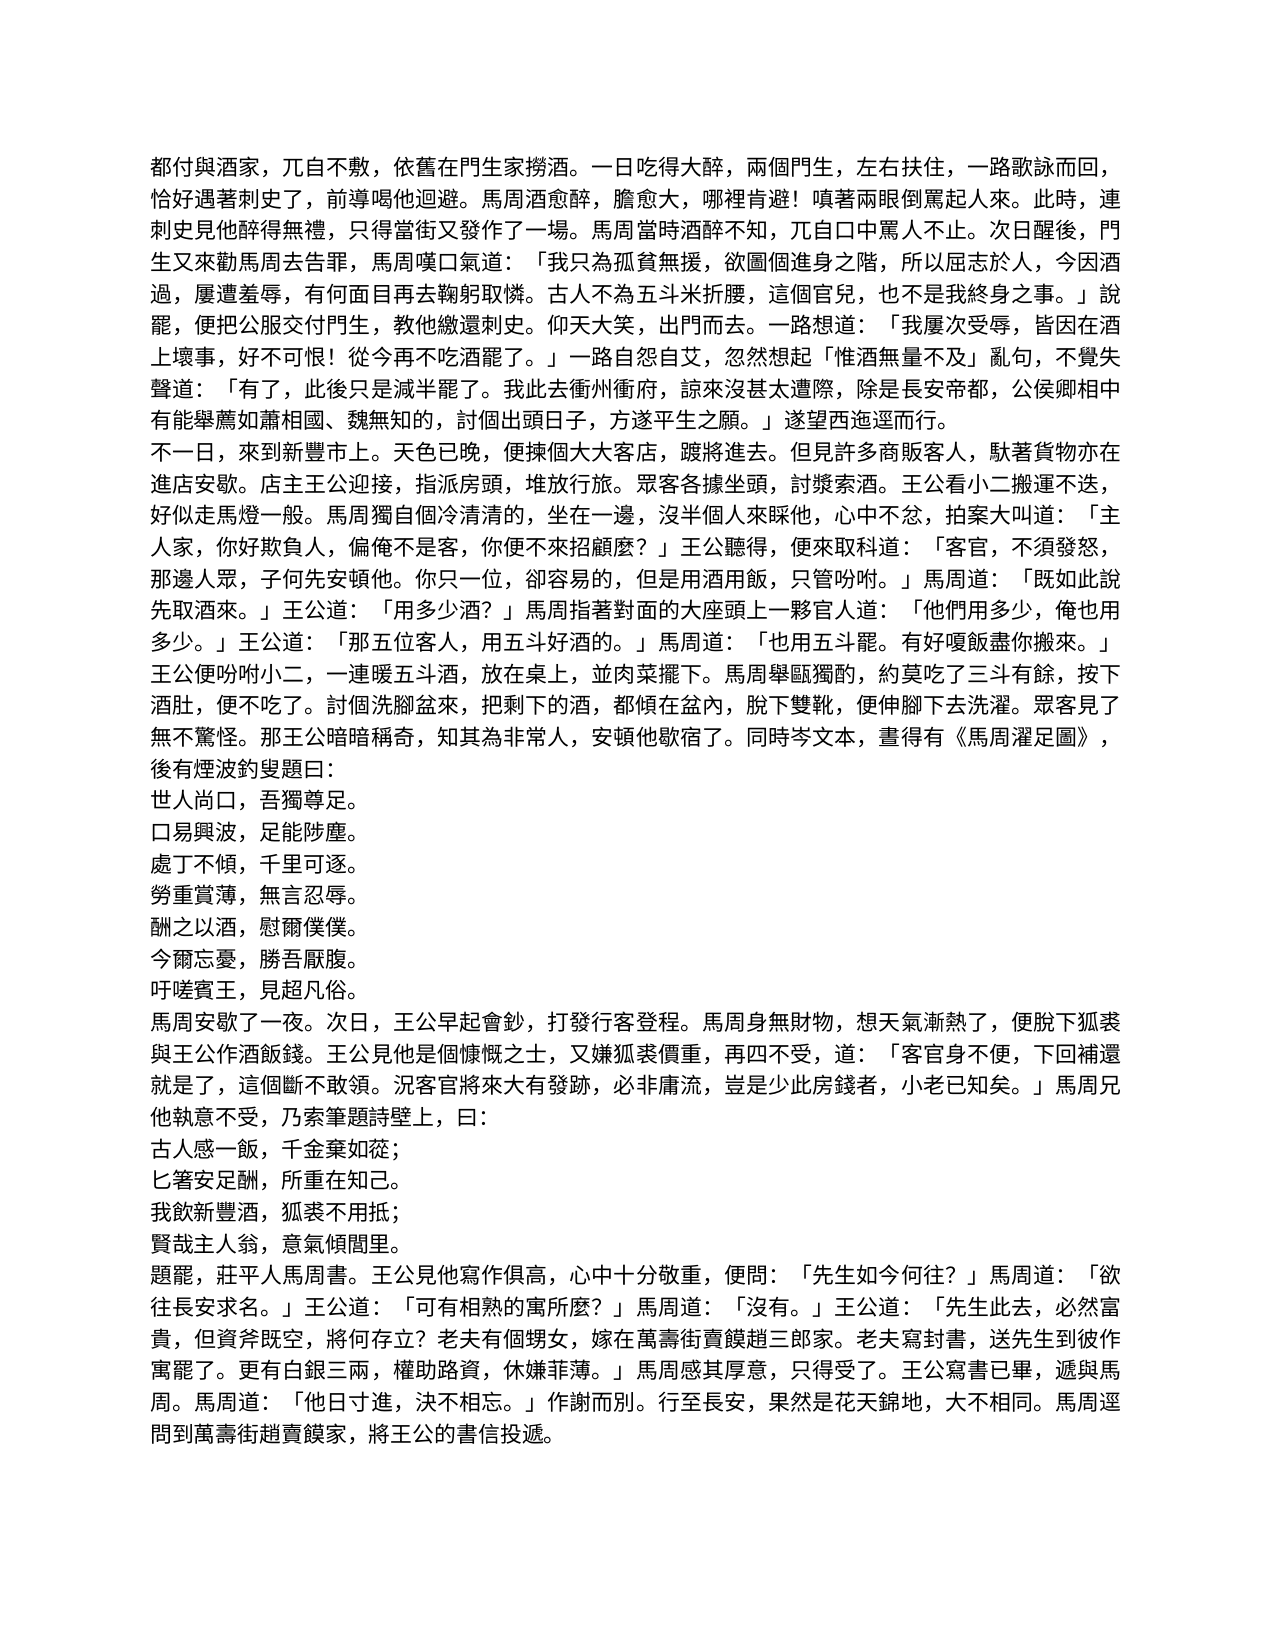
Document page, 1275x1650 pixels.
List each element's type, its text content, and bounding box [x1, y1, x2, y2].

text 吁嗟賓王，見超凡俗。 [150, 973, 1125, 1005]
text 口易興波，足能陟塵。 [150, 815, 1125, 847]
text 馬周安歇了一夜。次日，王公早起會鈔，打發行客登程。馬周身無財物，想天氣漸熱了，便脫下狐裘，與王公作酒飯錢。王公見他是個慷慨之士，又嫌狐裘價重，再四不受，道：「客官身不便，下回補還就是了，這個斷不敢領。況客官將來大有發跡，必非庸流，豈是少此房錢者，小老已知矣。」馬周兄他執意不受，乃索筆題詩壁上，曰： [150, 1005, 1125, 1132]
text 匕箸安足酬，所重在知己。 [150, 1163, 1125, 1195]
text 勞重賞薄，無言忍辱。 [150, 878, 1125, 910]
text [150, 150, 1125, 435]
text 酬之以酒，慰爾僕僕。 [150, 910, 1125, 942]
text 我飲新豐酒，狐裘不用抵； [150, 1195, 1125, 1227]
text 世人尚口，吾獨尊足。 [150, 783, 1125, 815]
text 處丁不傾，千里可逐。 [150, 847, 1125, 878]
text 不一日，來到新豐市上。天色已晚，便揀個大大客店，踱將進去。但見許多商販客人，馱著貨物亦在進店安歇。店主王公迎接，指派房頭，堆放行旅。眾客各據坐頭，討漿索酒。王公看小二搬運不迭，好似走馬燈一般。馬周獨自個冷清清的，坐在一邊，沒半個人來睬他，心中不忿，拍案大叫道：「主人家，你好欺負人，偏俺不是客，你便不來招顧麼？」王公聽得，便來取科道：「客官，不須發怒，那邊人眾，子何先安頓他。你只一位，卻容易的，但是用酒用飯，只管吩咐。」馬周道：「既如此說，先取酒來。」王公道：「用多少酒？」馬周指著對面的大座頭上一夥官人道：「他們用多少，俺也用多少。」王公道：「那五位客人，用五斗好酒的。」馬周道：「也用五斗罷。有好嗄飯盡你搬來。」王公便吩咐小二，一連暖五斗酒，放在桌上，並肉菜擺下。馬周舉甌獨酌，約莫吃了三斗有餘，按下酒肚，便不吃了。討個洗腳盆來，把剩下的酒，都傾在盆內，脫下雙靴，便伸腳下去洗濯。眾客見了，無不驚怪。那王公暗暗稱奇，知其為非常人，安頓他歇宿了。同時岑文本，晝得有《馬周濯足圖》，後有煙波釣叟題曰： [150, 435, 1125, 783]
text 題罷，莊平人馬周書。王公見他寫作俱高，心中十分敬重，便問：「先生如今何往？」馬周道：「欲往長安求名。」王公道：「可有相熟的寓所麼？」馬周道：「沒有。」王公道：「先生此去，必然富貴，但資斧既空，將何存立？老夫有個甥女，嫁在萬壽街賣饃趙三郎家。老夫寫封書，送先生到彼作寓罷了。更有白銀三兩，權助路資，休嫌菲薄。」馬周感其厚意，只得受了。王公寫書已畢，遞與馬周。馬周道：「他日寸進，決不相忘。」作謝而別。行至長安，果然是花天錦地，大不相同。馬周逕問到萬壽街趙賣饃家，將王公的書信投遞。 [150, 1258, 1125, 1448]
text 古人感一飯，千金棄如蓯； [150, 1132, 1125, 1163]
text 今爾忘憂，勝吾厭腹。 [150, 942, 1125, 973]
text 賢哉主人翁，意氣傾閭里。 [150, 1227, 1125, 1258]
